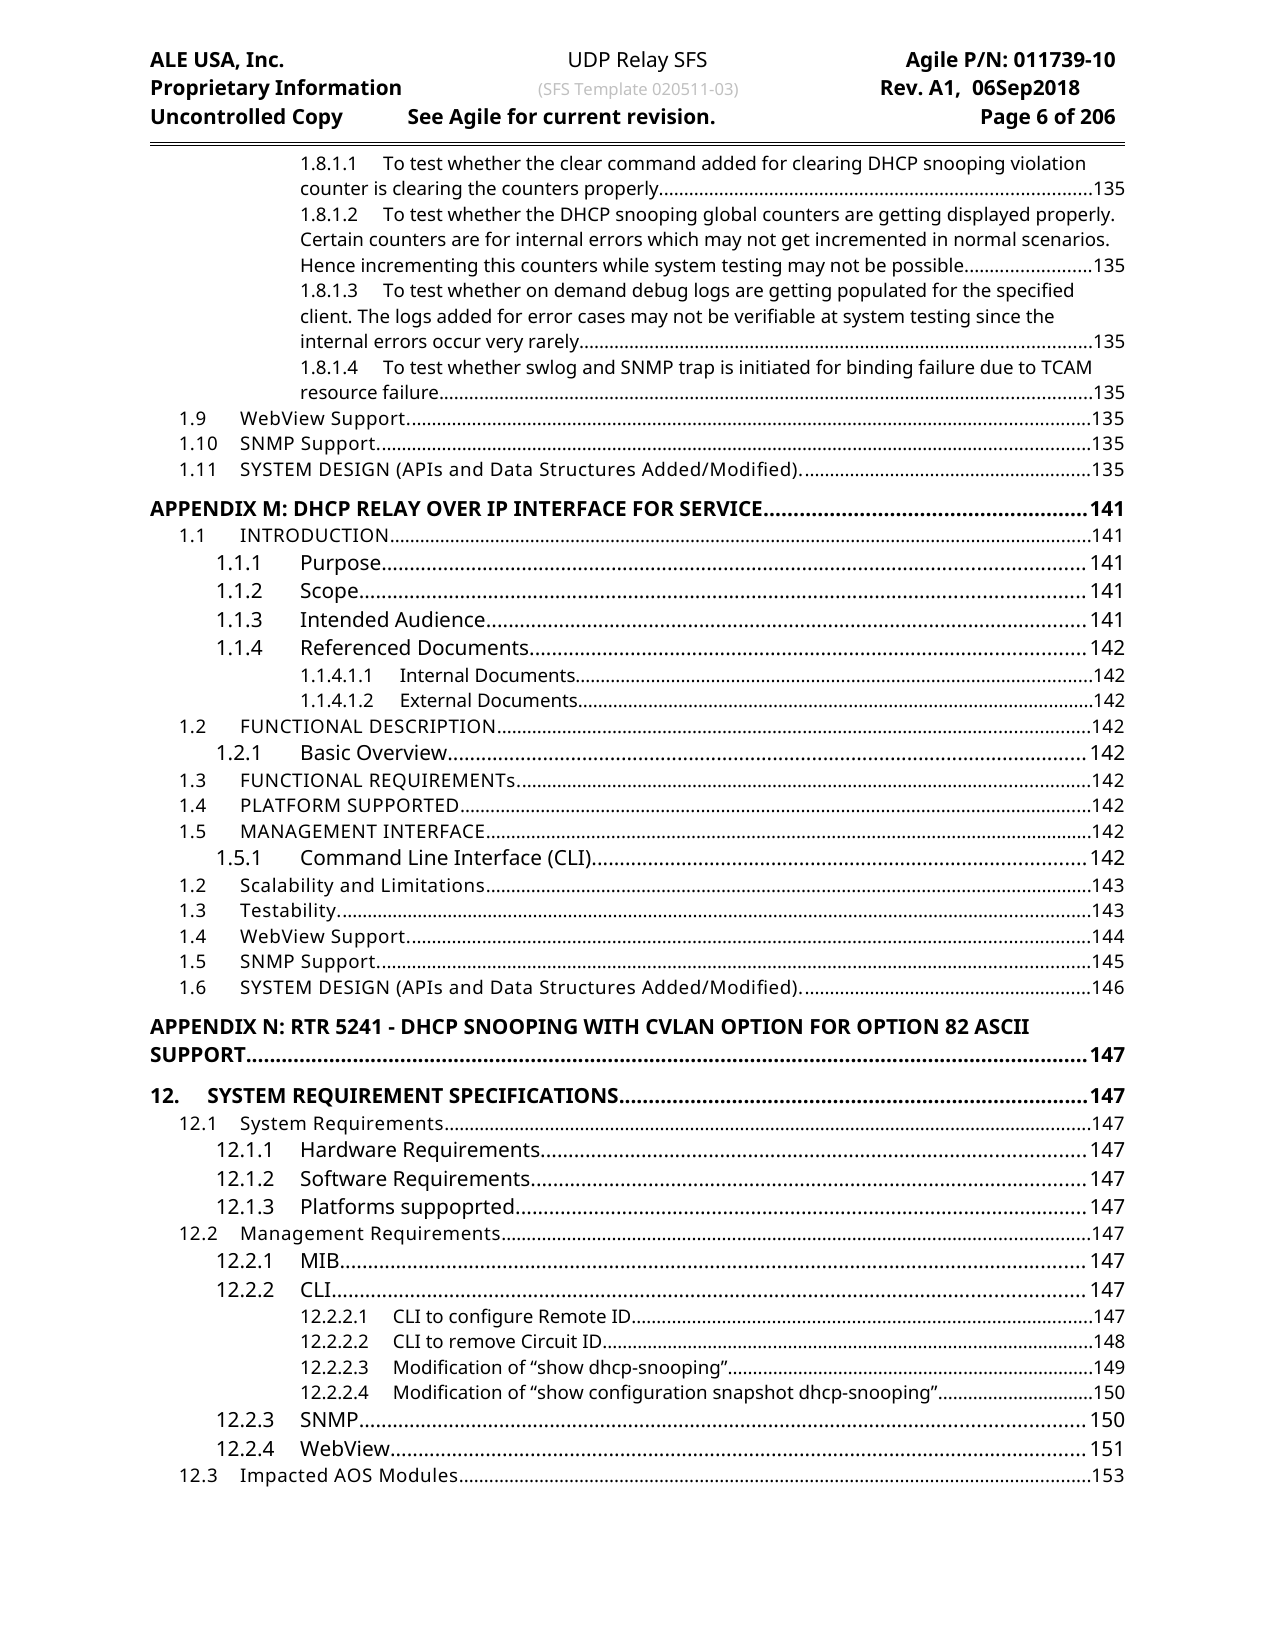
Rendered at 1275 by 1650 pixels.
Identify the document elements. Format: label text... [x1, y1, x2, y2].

text 12.1.1 Hardware Requirements 147 [216, 1135, 1125, 1164]
text 1.8.1.1 To test whether the clear command added for clearing DHCP snooping violation counter is clearing the counters properly. 135 [300, 150, 1125, 201]
text 1.1.2 Scope 141 [216, 577, 1125, 605]
text 12.2.2.1 CLI to configure Remote ID 147 [300, 1303, 1125, 1329]
text 12.2 Management Requirements 147 [178, 1221, 1125, 1246]
text 1.2.1 Basic Overview 142 [216, 738, 1125, 767]
text 1.1.1 Purpose 141 [216, 548, 1125, 577]
text 1.5 SNMP Support. 145 [178, 948, 1125, 974]
text 1.2 FUNCTIONAL DESCRIPTION 142 [178, 713, 1125, 738]
text 1.2 Scalability and Limitations 143 [178, 872, 1125, 897]
text 1.8.1.2 To test whether the DHCP snooping global counters are getting displayed properly. Certain counters are for internal errors which may not get incremented in normal scenarios. Hence incrementing this counters while system testing may not be possible. 135 [300, 201, 1125, 278]
text 1.3 FUNCTIONAL REQUIREMENTs. 142 [178, 767, 1125, 792]
text 1.5.1 Command Line Interface (CLI) 142 [216, 843, 1125, 872]
text 12.2.2.2 CLI to remove Circuit ID 148 [300, 1329, 1125, 1354]
text 12. System Requirement Specifications 147 [150, 1081, 1125, 1110]
text 12.2.2.4 Modification of “show configuration snapshot dhcp-snooping” 150 [300, 1380, 1125, 1405]
text 1.9 WebView Support. 135 [178, 405, 1125, 431]
text 1.6 SYSTEM DESIGN (APIs and Data Structures Added/Modified). 146 [178, 974, 1125, 999]
text 12.2.3 SNMP 150 [216, 1405, 1125, 1434]
text 1.1.4 Referenced Documents 142 [216, 633, 1125, 662]
text 12.2.4 WebView 151 [216, 1434, 1125, 1462]
text 12.1 System Requirements 147 [178, 1110, 1125, 1135]
text 12.2.2 CLI 147 [216, 1275, 1125, 1303]
text 1.3 Testability. 143 [178, 897, 1125, 923]
text 1.10 SNMP Support. 135 [178, 431, 1125, 456]
text 1.4 PLATFORM SUPPORTED 142 [178, 792, 1125, 818]
text 1.11 SYSTEM DESIGN (APIs and Data Structures Added/Modified). 135 [178, 456, 1125, 482]
text 1.1.4.1.2 External Documents 142 [300, 687, 1125, 713]
text 1.1.3 Intended Audience 141 [216, 605, 1125, 633]
text 12.1.2 Software Requirements 147 [216, 1164, 1125, 1192]
text 1.1 INTRODUCTION 141 [178, 523, 1125, 548]
text 1.1.4.1.1 Internal Documents 142 [300, 662, 1125, 687]
text 12.2.2.3 Modification of “show dhcp-snooping” 149 [300, 1354, 1125, 1380]
text 12.1.3 Platforms suppoprted 147 [216, 1192, 1125, 1221]
text Appendix M: DHCP Relay Over IP Interface For Service 141 [150, 494, 1125, 523]
text 1.4 WebView Support. 144 [178, 923, 1125, 948]
text APPENDIX N: RTR 5241 - DHCP Snooping with CVLAN option for Option 82 ASCII support 147 [150, 1012, 1125, 1069]
text 1.5 MANAGEMENT INTERFACE 142 [178, 818, 1125, 843]
text 12.2.1 MIB 147 [216, 1246, 1125, 1275]
text 1.8.1.3 To test whether on demand debug logs are getting populated for the specified client. The logs added for error cases may not be verifiable at system testing since the internal errors occur very rarely. 135 [300, 278, 1125, 354]
text 1.8.1.4 To test whether swlog and SNMP trap is initiated for binding failure due to TCAM resource failure. 135 [300, 354, 1125, 405]
text 12.3 Impacted AOS Modules 153 [178, 1462, 1125, 1488]
